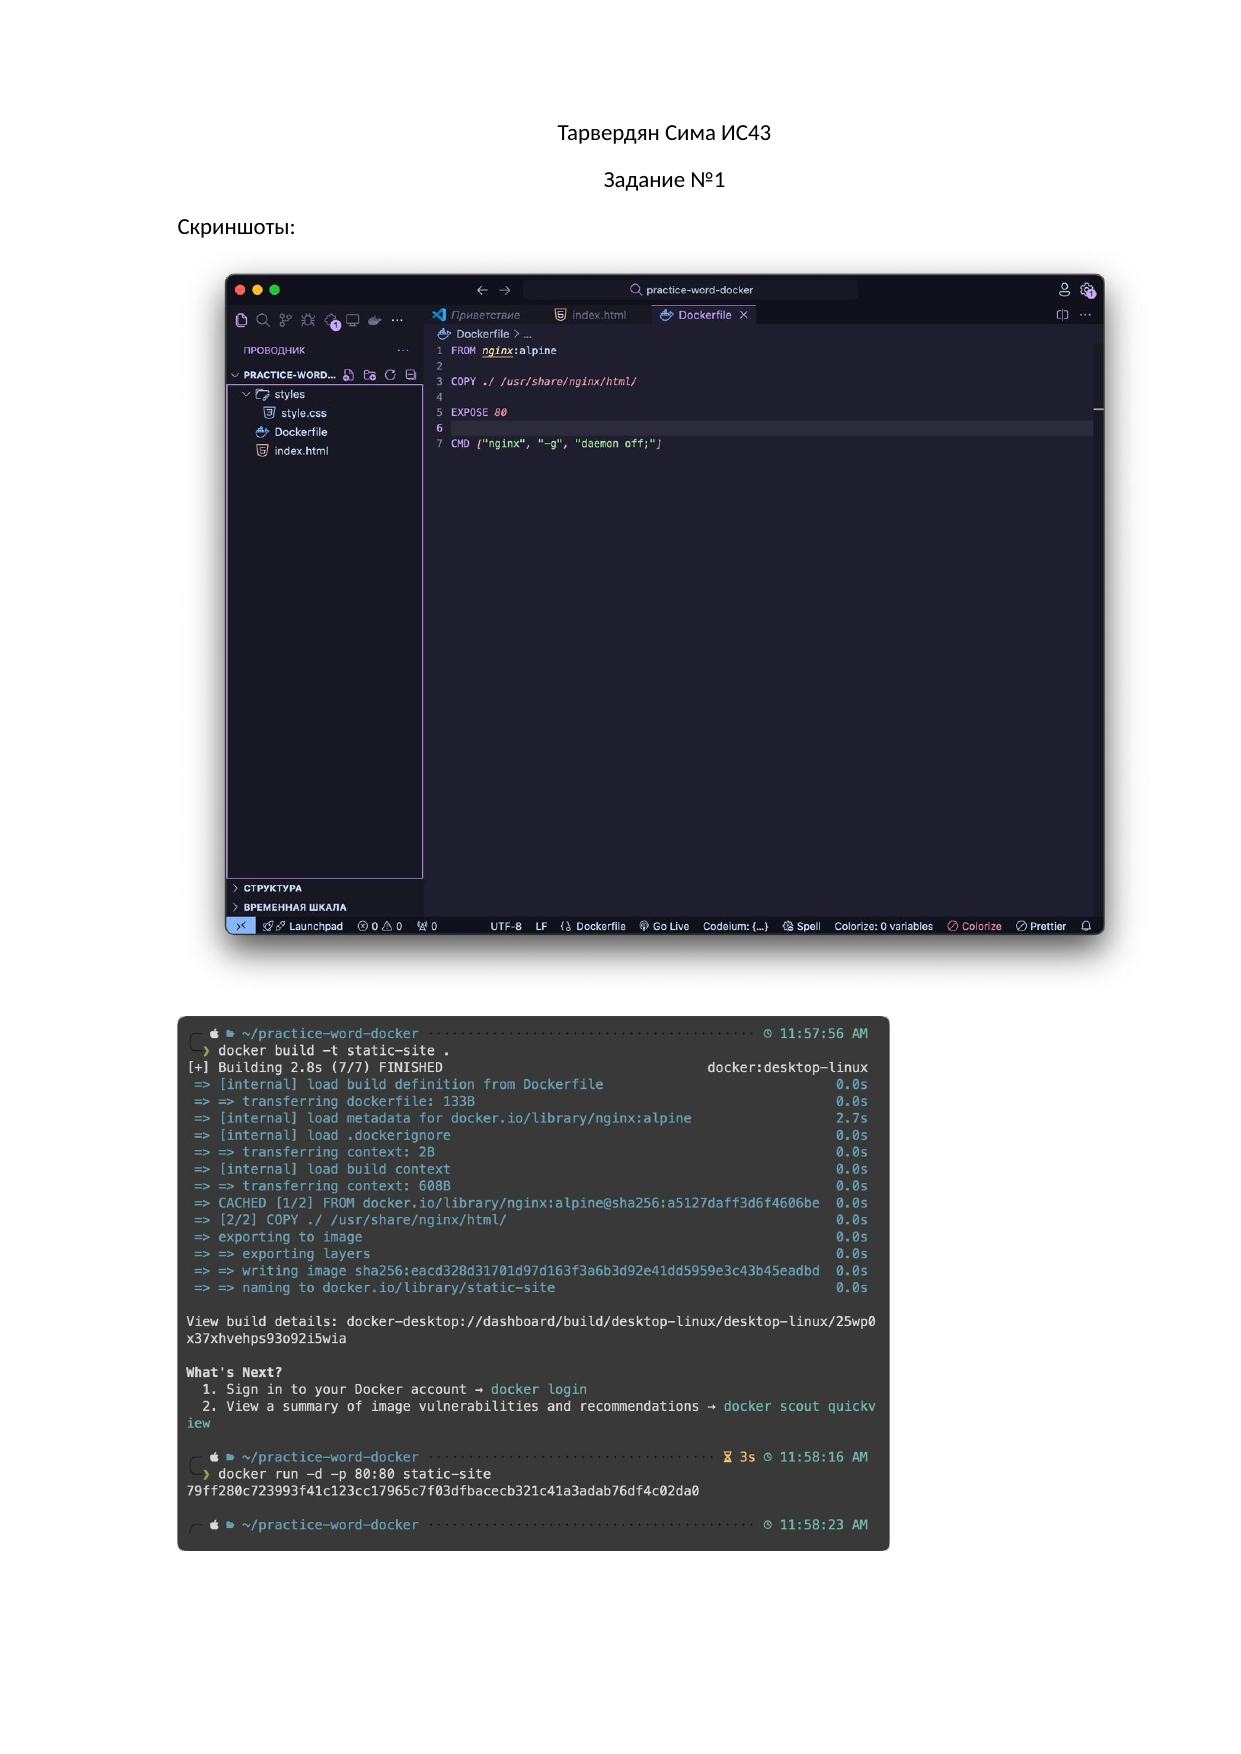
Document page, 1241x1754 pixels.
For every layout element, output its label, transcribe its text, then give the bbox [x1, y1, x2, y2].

text Тарвердян Сима ИС43 [177, 118, 1152, 146]
picture [177, 242, 1152, 998]
text Скриншоты: [177, 212, 1152, 242]
picture [177, 1016, 890, 1551]
text Задание №1 [177, 165, 1152, 193]
